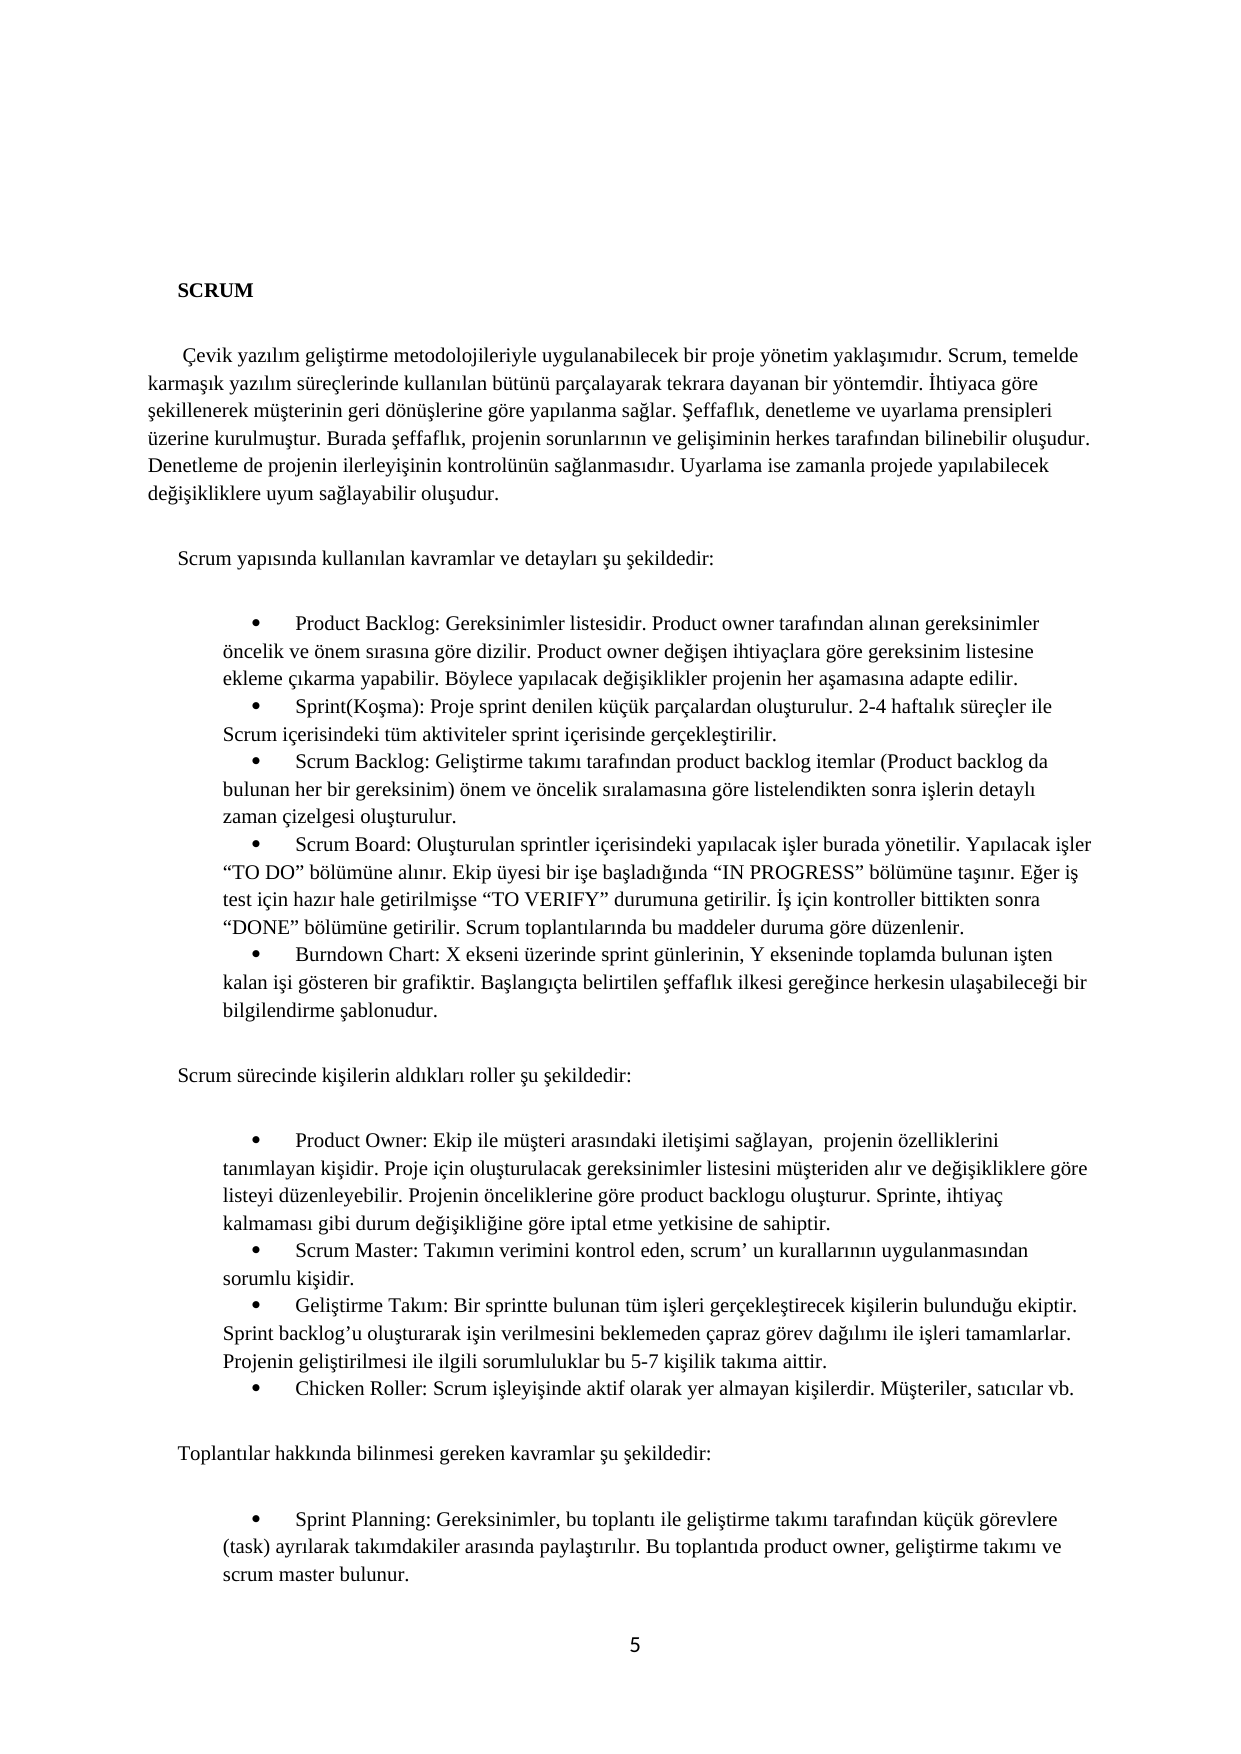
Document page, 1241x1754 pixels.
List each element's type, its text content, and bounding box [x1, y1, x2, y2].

list Sprint Planning: Gereksinimler, bu toplantı ile geliştirme takımı tarafından küçük görevlere (task) ayrılarak takımdakiler arasında paylaştırılır. Bu toplantıda product owner, geliştirme takımı ve scrum master bulunur. [223, 1506, 1093, 1586]
list Geliştirme Takım: Bir sprintte bulunan tüm işleri gerçekleştirecek kişilerin bulunduğu ekiptir. Sprint backlog’u oluşturarak işin verilmesini beklemeden çapraz görev dağılımı ile işleri tamamlarlar. Projenin geliştirilmesi ile ilgili sorumluluklar bu 5-7 kişilik takıma aittir. [223, 1293, 1093, 1373]
list Product Backlog: Gereksinimler listesidir. Product owner tarafından alınan gereksinimler öncelik ve önem sırasına göre dizilir. Product owner değişen ihtiyaçlara göre gereksinim listesine ekleme çıkarma yapabilir. Böylece yapılacak değişiklikler projenin her aşamasına adapte edilir. [223, 611, 1093, 690]
list Burndown Chart: X ekseni üzerinde sprint günlerinin, Y ekseninde toplamda bulunan işten kalan işi gösteren bir grafiktir. Başlangıçta belirtilen şeffaflık ilkesi gereğince herkesin ulaşabileceği bir bilgilendirme şablonudur. [223, 942, 1093, 1022]
list Product Owner: Ekip ile müşteri arasındaki iletişimi sağlayan, projenin özelliklerini tanımlayan kişidir. Proje için oluşturulacak gereksinimler listesini müşteriden alır ve değişikliklere göre listeyi düzenleyebilir. Projenin önceliklerine göre product backlogu oluşturur. Sprinte, ihtiyaç kalmaması gibi durum değişikliğine göre iptal etme yetkisine de sahiptir. [223, 1128, 1093, 1235]
text Toplantılar hakkında bilinmesi gereken kavramlar şu şekildedir: [148, 1441, 1093, 1465]
text Çevik yazılım geliştirme metodolojileriyle uygulanabilecek bir proje yönetim yaklaşımıdır. Scrum, temelde karmaşık yazılım süreçlerinde kullanılan bütünü parçalayarak tekrara dayanan bir yöntemdir. İhtiyaca göre şekillenerek müşterinin geri dönüşlerine göre yapılanma sağlar. Şeffaflık, denetleme ve uyarlama prensipleri üzerine kurulmuştur. Burada şeffaflık, projenin sorunlarının ve gelişiminin herkes tarafından bilinebilir oluşudur. Denetleme de projenin ilerleyişinin kontrolünün sağlanmasıdır. Uyarlama ise zamanla projede yapılabilecek değişikliklere uyum sağlayabilir oluşudur. [148, 343, 1093, 505]
list Scrum Board: Oluşturulan sprintler içerisindeki yapılacak işler burada yönetilir. Yapılacak işler “TO DO” bölümüne alınır. Ekip üyesi bir işe başladığında “IN PROGRESS” bölümüne taşınır. Eğer iş test için hazır hale getirilmişse “TO VERIFY” durumuna getirilir. İş için kontroller bittikten sonra “DONE” bölümüne getirilir. Scrum toplantılarında bu maddeler duruma göre düzenlenir. [223, 832, 1093, 939]
list Chicken Roller: Scrum işleyişinde aktif olarak yer almayan kişilerdir. Müşteriler, satıcılar vb. [223, 1376, 1093, 1400]
list Scrum Backlog: Geliştirme takımı tarafından product backlog itemlar (Product backlog da bulunan her bir gereksinim) önem ve öncelik sıralamasına göre listelendikten sonra işlerin detaylı zaman çizelgesi oluşturulur. [223, 749, 1093, 828]
list Sprint(Koşma): Proje sprint denilen küçük parçalardan oluşturulur. 2-4 haftalık süreçler ile Scrum içerisindeki tüm aktiviteler sprint içerisinde gerçekleştirilir. [223, 694, 1093, 746]
text Scrum sürecinde kişilerin aldıkları roller şu şekildedir: [148, 1063, 1093, 1087]
text SCRUM [148, 278, 1093, 302]
text Scrum yapısında kullanılan kavramlar ve detayları şu şekildedir: [148, 546, 1093, 570]
list Scrum Master: Takımın verimini kontrol eden, scrum’ un kurallarının uygulanmasından sorumlu kişidir. [223, 1238, 1093, 1290]
